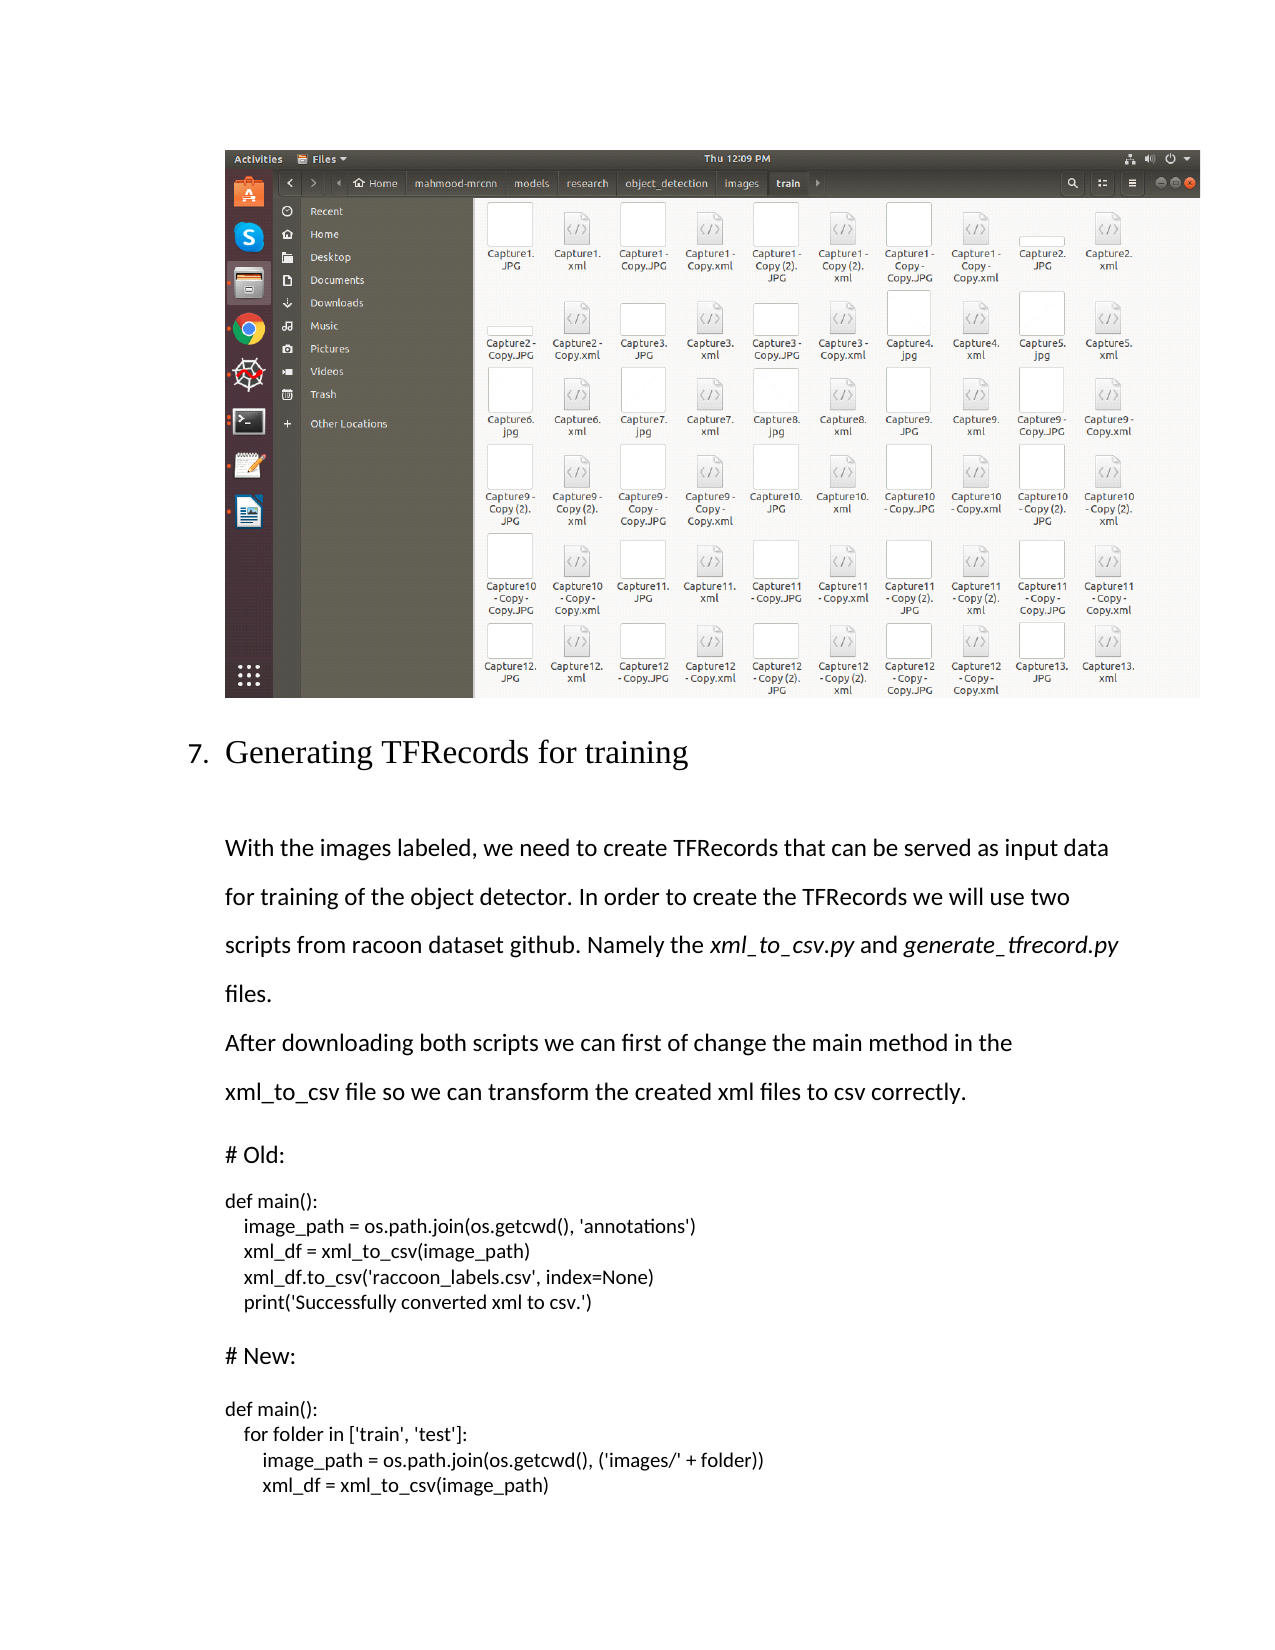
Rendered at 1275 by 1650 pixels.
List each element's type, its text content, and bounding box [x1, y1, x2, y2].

text xml_df.to_csv('raccoon_labels.csv', index=None) [225, 1264, 1125, 1289]
text image_path = os.path.join(os.getcwd(), ('images/' + folder)) [225, 1447, 1125, 1472]
text # New: [225, 1340, 1125, 1371]
text image_path = os.path.join(os.getcwd(), 'annotations') [225, 1213, 1125, 1239]
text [225, 1289, 1125, 1315]
text def main(): [225, 1396, 1125, 1422]
text for folder in ['train', 'test']: [225, 1422, 1125, 1447]
text xml_df = xml_to_csv(image_path) [225, 1239, 1125, 1264]
text With the images labeled, we need to create TFRecords that can be served as input data for training of the object detector. In order to create the TFRecords we will use two scripts from racoon dataset github. Namely the xml_to_csv.py and generate_tfrecord.py files. [225, 832, 1125, 1009]
text xml_df = xml_to_csv(image_path) [225, 1472, 1125, 1498]
text After downloading both scripts we can first of change the main method in the xml_to_csv file so we can transform the created xml files to csv correctly. [225, 1027, 1125, 1106]
text def main(): [225, 1188, 1125, 1213]
list Generating TFRecords for training [187, 732, 1125, 771]
picture [225, 150, 1200, 698]
text # Old: [225, 1139, 1125, 1169]
